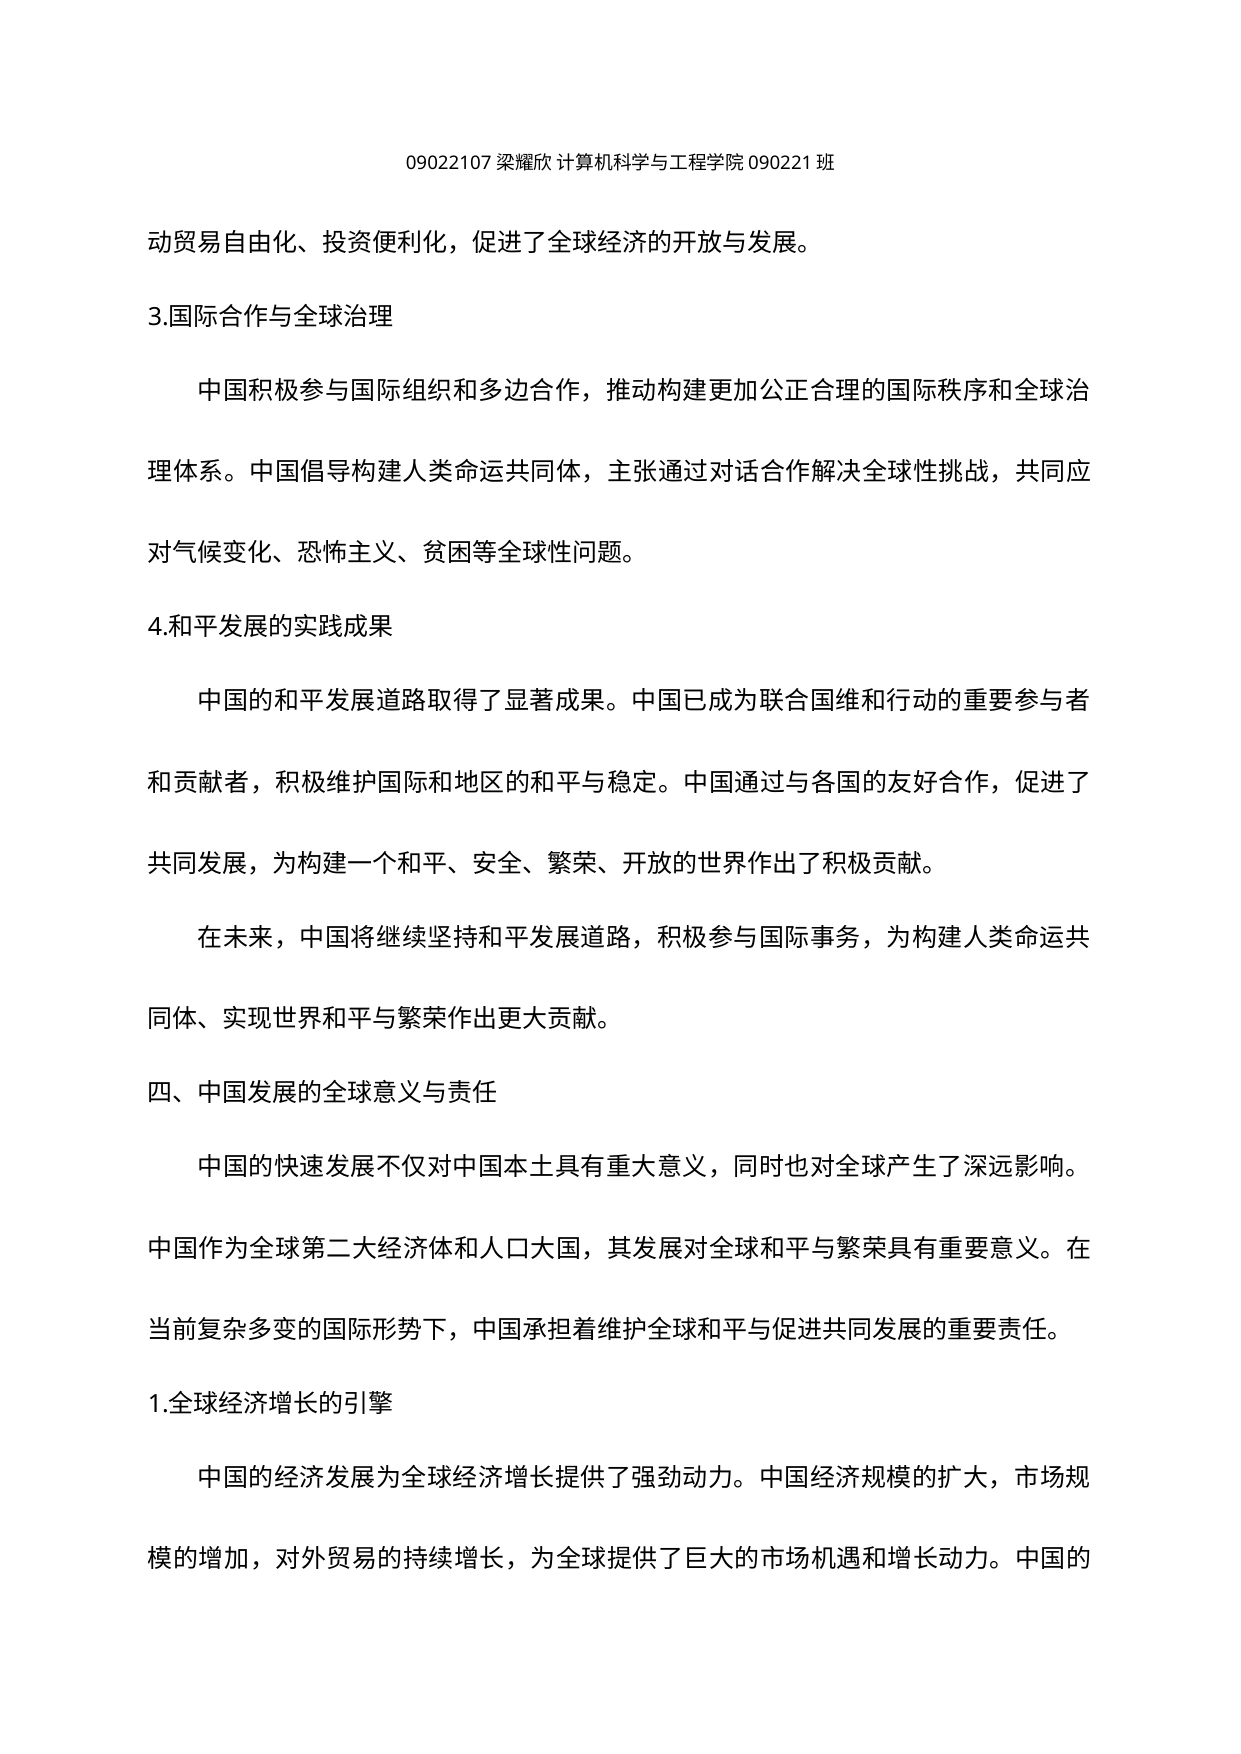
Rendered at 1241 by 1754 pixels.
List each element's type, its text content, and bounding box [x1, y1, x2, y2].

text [148, 208, 1092, 273]
text 中国积极参与国际组织和多边合作，推动构建更加公正合理的国际秩序和全球治理体系。中国倡导构建人类命运共同体，主张通过对话合作解决全球性挑战，共同应对气候变化、恐怖主义、贫困等全球性问题。 [148, 356, 1092, 583]
text 中国的和平发展道路取得了显著成果。中国已成为联合国维和行动的重要参与者和贡献者，积极维护国际和地区的和平与稳定。中国通过与各国的友好合作，促进了共同发展，为构建一个和平、安全、繁荣、开放的世界作出了积极贡献。 [148, 666, 1092, 894]
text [148, 1443, 1092, 1589]
text 3.国际合作与全球治理 [148, 282, 1092, 347]
text 在未来，中国将继续坚持和平发展道路，积极参与国际事务，为构建人类命运共同体、实现世界和平与繁荣作出更大贡献。 [148, 903, 1092, 1049]
text 1.全球经济增长的引擎 [148, 1369, 1092, 1434]
text 中国的快速发展不仅对中国本土具有重大意义，同时也对全球产生了深远影响。中国作为全球第二大经济体和人口大国，其发展对全球和平与繁荣具有重要意义。在当前复杂多变的国际形势下，中国承担着维护全球和平与促进共同发展的重要责任。 [148, 1132, 1092, 1360]
text 四、中国发展的全球意义与责任 [148, 1058, 1092, 1123]
text 4.和平发展的实践成果 [148, 592, 1092, 657]
